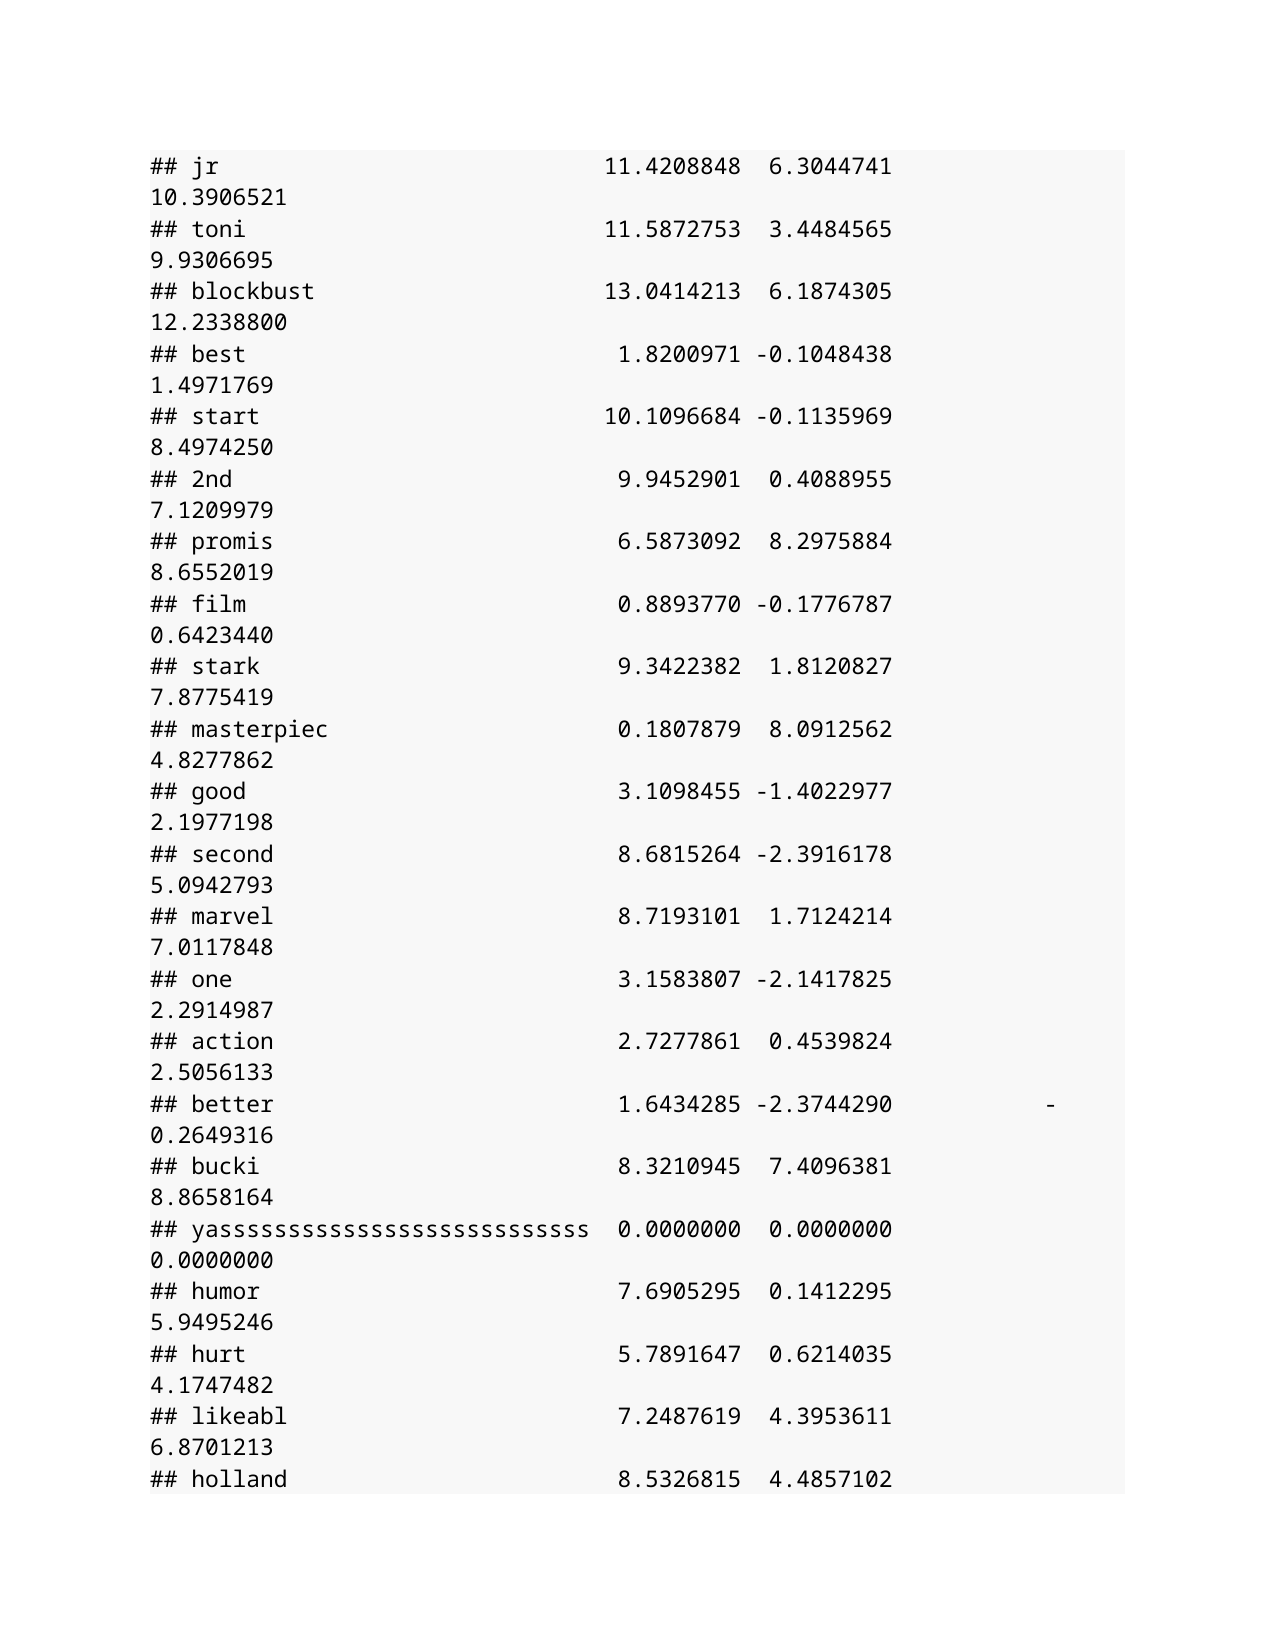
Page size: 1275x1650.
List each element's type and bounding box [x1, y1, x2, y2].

text [150, 150, 1125, 1494]
